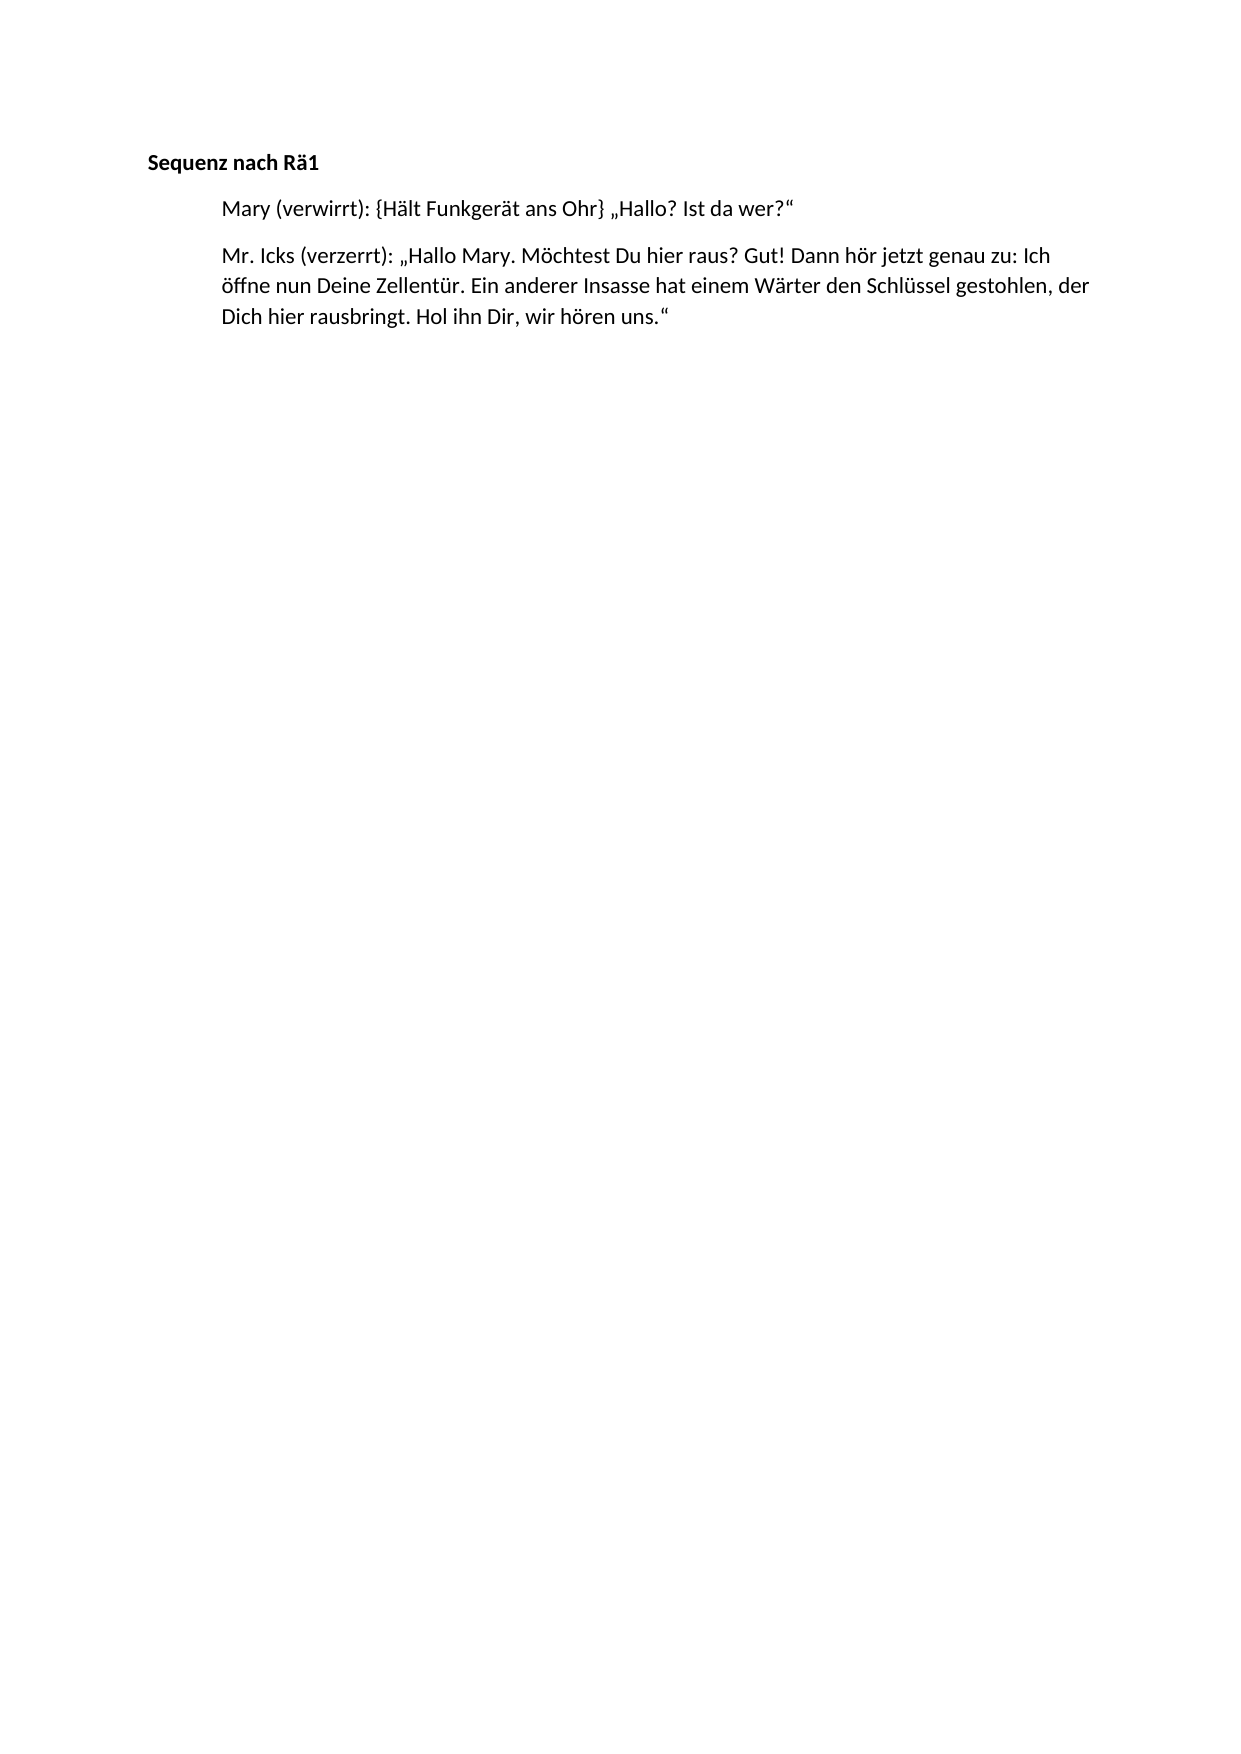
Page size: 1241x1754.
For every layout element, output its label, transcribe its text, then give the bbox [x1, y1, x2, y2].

text Sequenz nach Rä1 [148, 148, 1093, 176]
text Mr. Icks (verzerrt): „Hallo Mary. Möchtest Du hier raus? Gut! Dann hör jetzt genau zu: Ich öffne nun Deine Zellentür. Ein anderer Insasse hat einem Wärter den Schlüssel gestohlen, der Dich hier rausbringt. Hol ihn Dir, wir hören uns.“ [221, 241, 1093, 330]
text Mary (verwirrt): {Hält Funkgerät ans Ohr} „Hallo? Ist da wer?“ [148, 194, 1093, 222]
